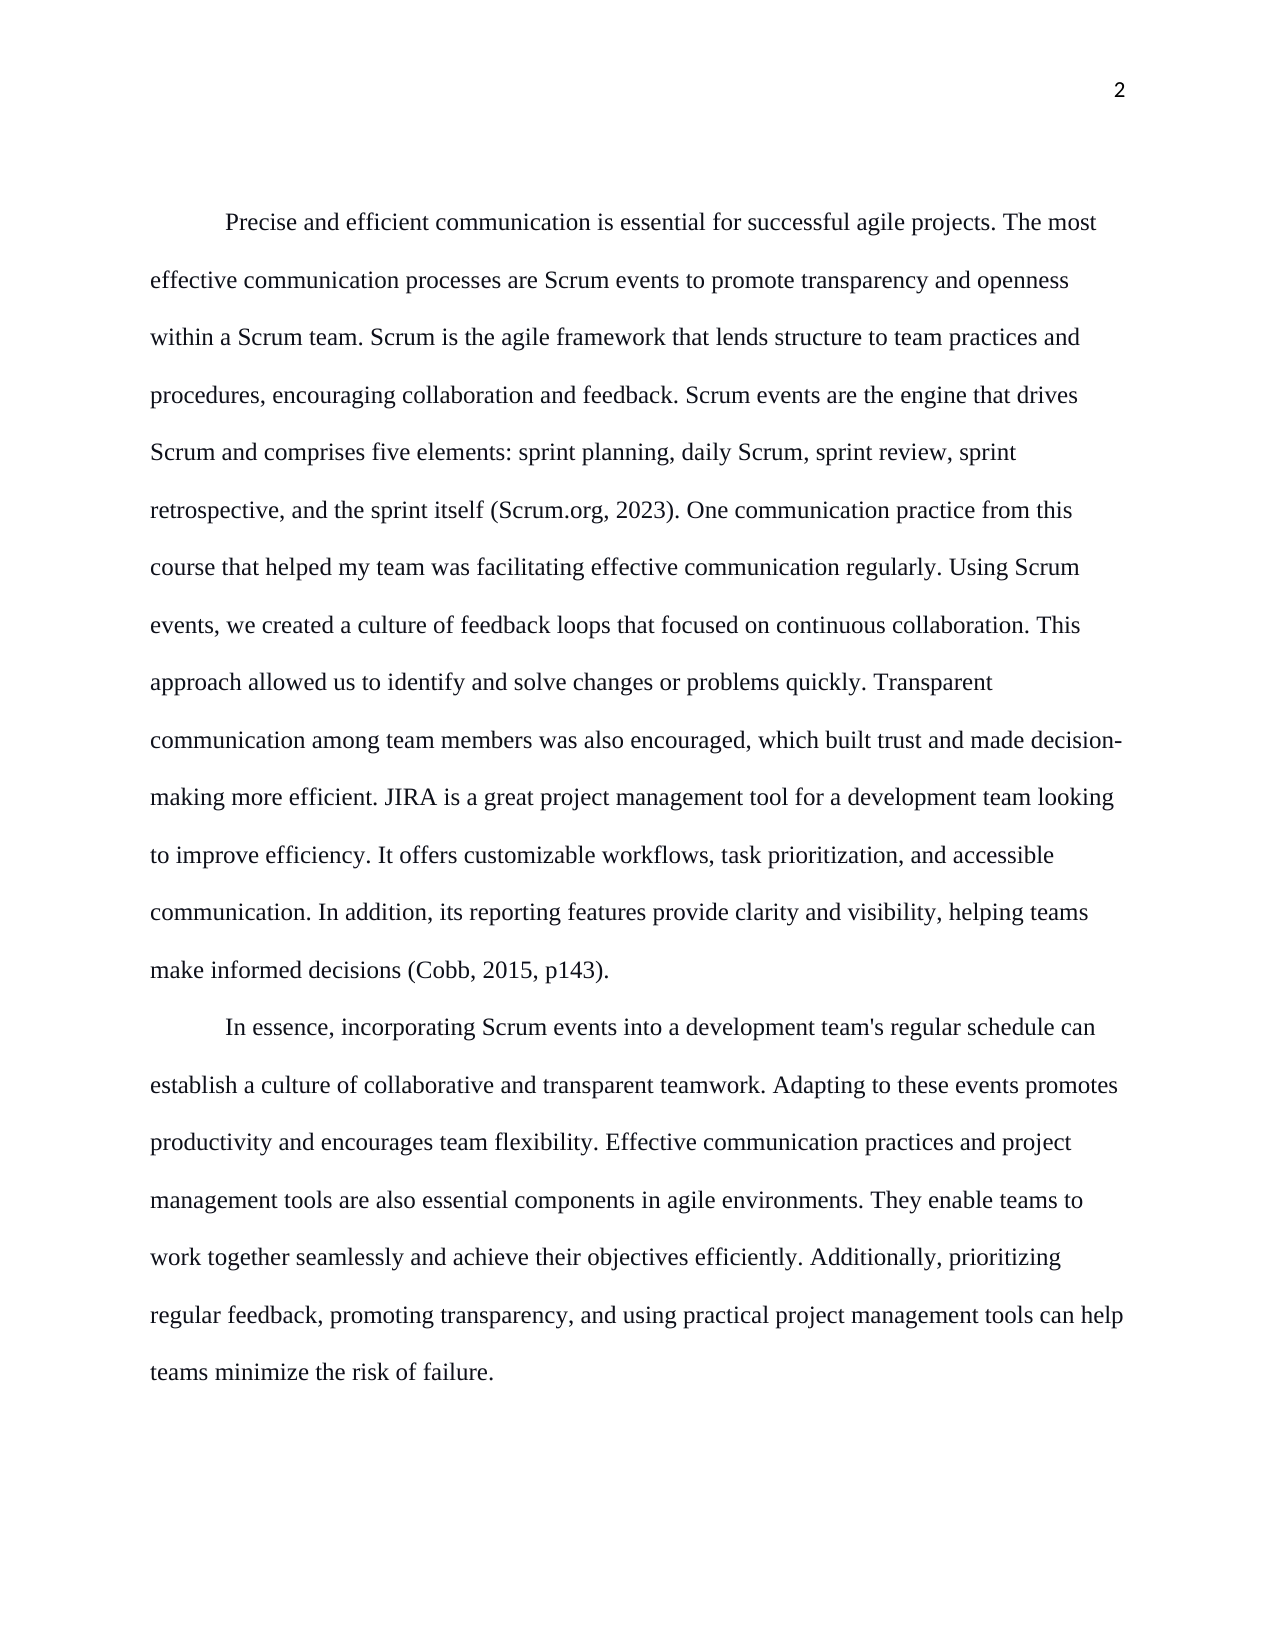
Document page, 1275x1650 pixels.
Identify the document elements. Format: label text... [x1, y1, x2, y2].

text In essence, incorporating Scrum events into a development team's regular schedule can establish a culture of collaborative and transparent teamwork. Adapting to these events promotes productivity and encourages team flexibility. Effective communication practices and project management tools are also essential components in agile environments. They enable teams to work together seamlessly and achieve their objectives efficiently. Additionally, prioritizing regular feedback, promoting transparency, and using practical project management tools can help teams minimize the risk of failure. [150, 1012, 1125, 1386]
text Precise and efficient communication is essential for successful agile projects. The most effective communication processes are Scrum events to promote transparency and openness within a Scrum team. Scrum is the agile framework that lends structure to team practices and procedures, encouraging collaboration and feedback. Scrum events are the engine that drives Scrum and comprises five elements: sprint planning, daily Scrum, sprint review, sprint retrospective, and the sprint itself (Scrum.org, 2023). One communication practice from this course that helped my team was facilitating effective communication regularly. Using Scrum events, we created a culture of feedback loops that focused on continuous collaboration. This approach allowed us to identify and solve changes or problems quickly. Transparent communication among team members was also encouraged, which built trust and made decision-making more efficient. JIRA is a great project management tool for a development team looking to improve efficiency. It offers customizable workflows, task prioritization, and accessible communication. In addition, its reporting features provide clarity and visibility, helping teams make informed decisions (Cobb, 2015, p143). [150, 207, 1125, 984]
